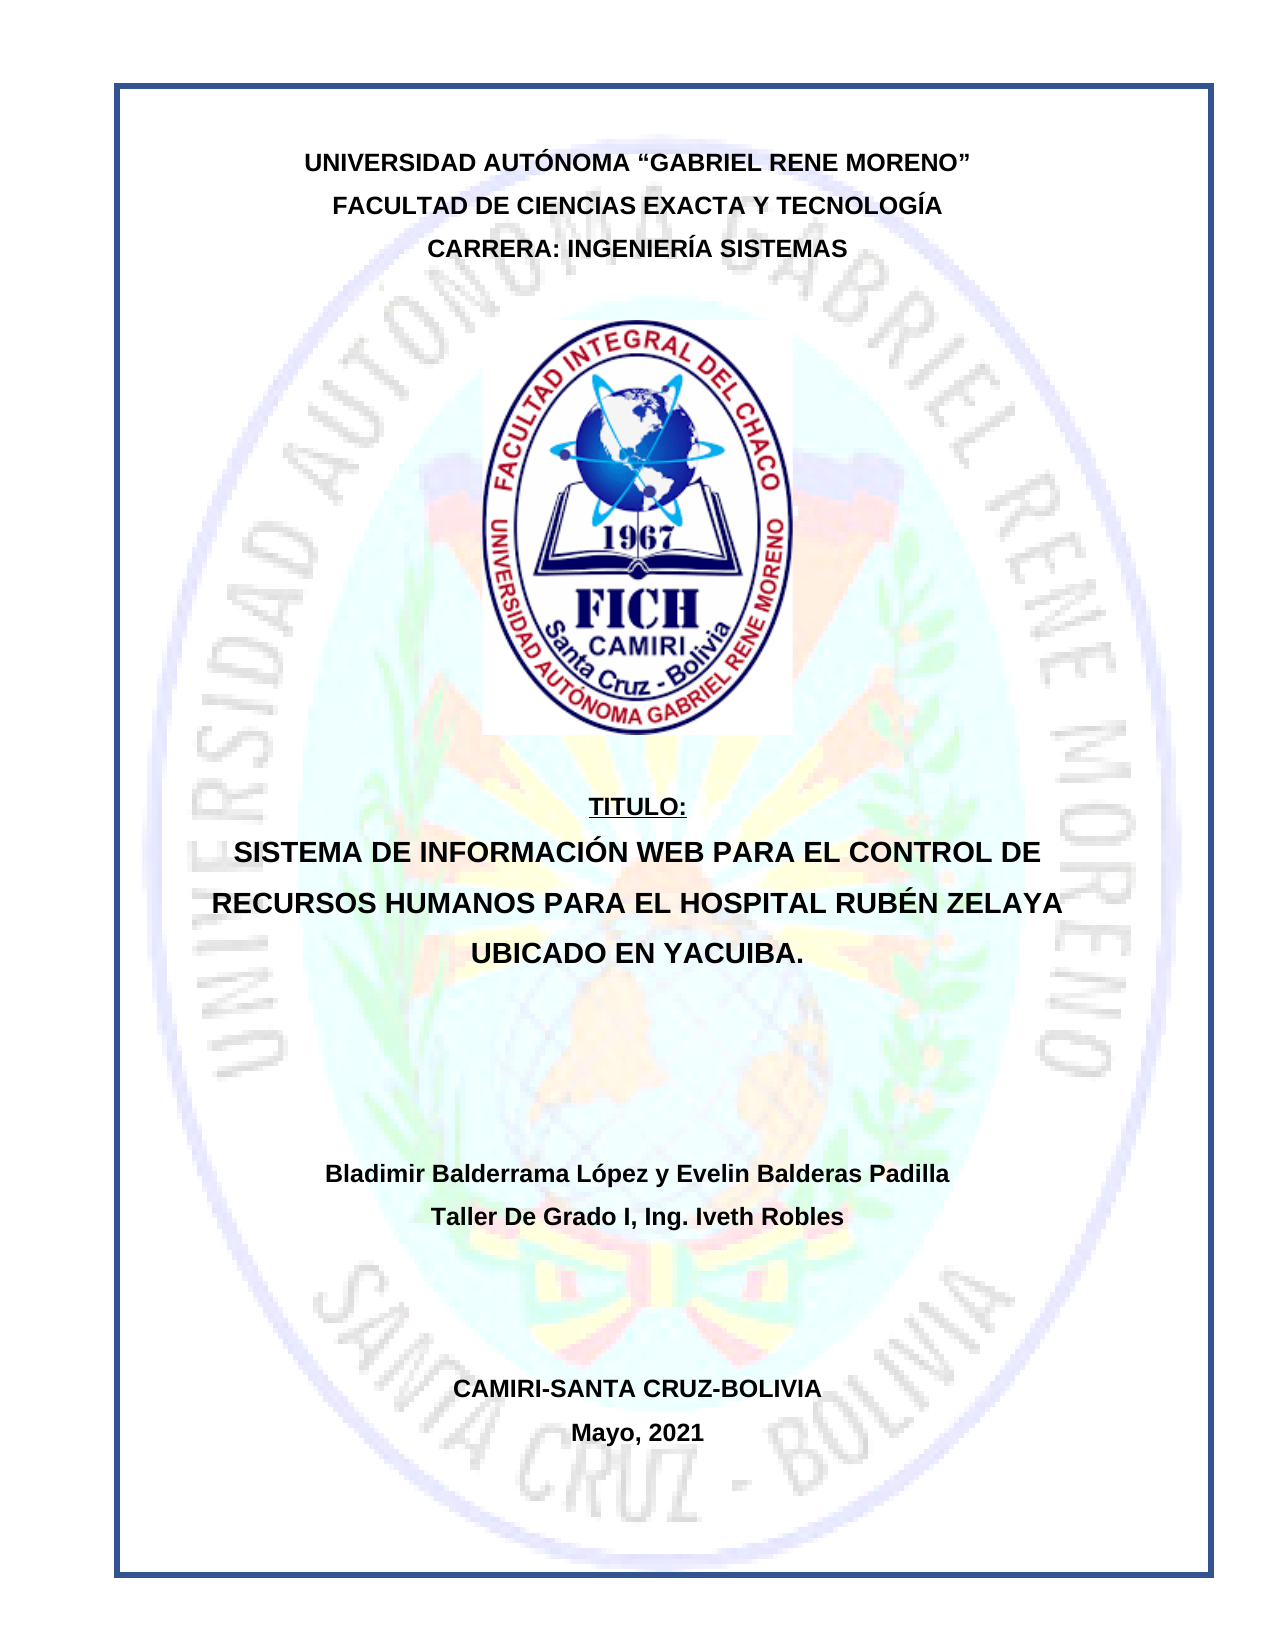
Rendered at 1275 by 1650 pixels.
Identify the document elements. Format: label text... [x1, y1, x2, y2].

text CAMIRI-SANTA CRUZ-BOLIVIA [177, 1374, 1098, 1403]
picture [482, 320, 793, 735]
text UNIVERSIDAD AUTÓNOMA “GABRIEL RENE MORENO” [177, 148, 1098, 176]
text SISTEMA DE INFORMACIÓN WEB PARA EL CONTROL DE RECURSOS HUMANOS PARA EL HOSPITAL RUBÉN ZELAYA UBICADO EN YACUIBA. [177, 835, 1098, 969]
text Bladimir Balderrama López y Evelin Balderas Padilla [177, 1159, 1098, 1187]
text FACULTAD DE CIENCIAS EXACTA Y TECNOLOGÍA [177, 191, 1098, 219]
text Taller De Grado I, Ing. Iveth Robles [177, 1202, 1098, 1231]
text CARRERA: INGENIERÍA SISTEMAS [177, 234, 1098, 263]
text Mayo, 2021 [177, 1417, 1098, 1446]
text TITULO: [177, 792, 1098, 821]
